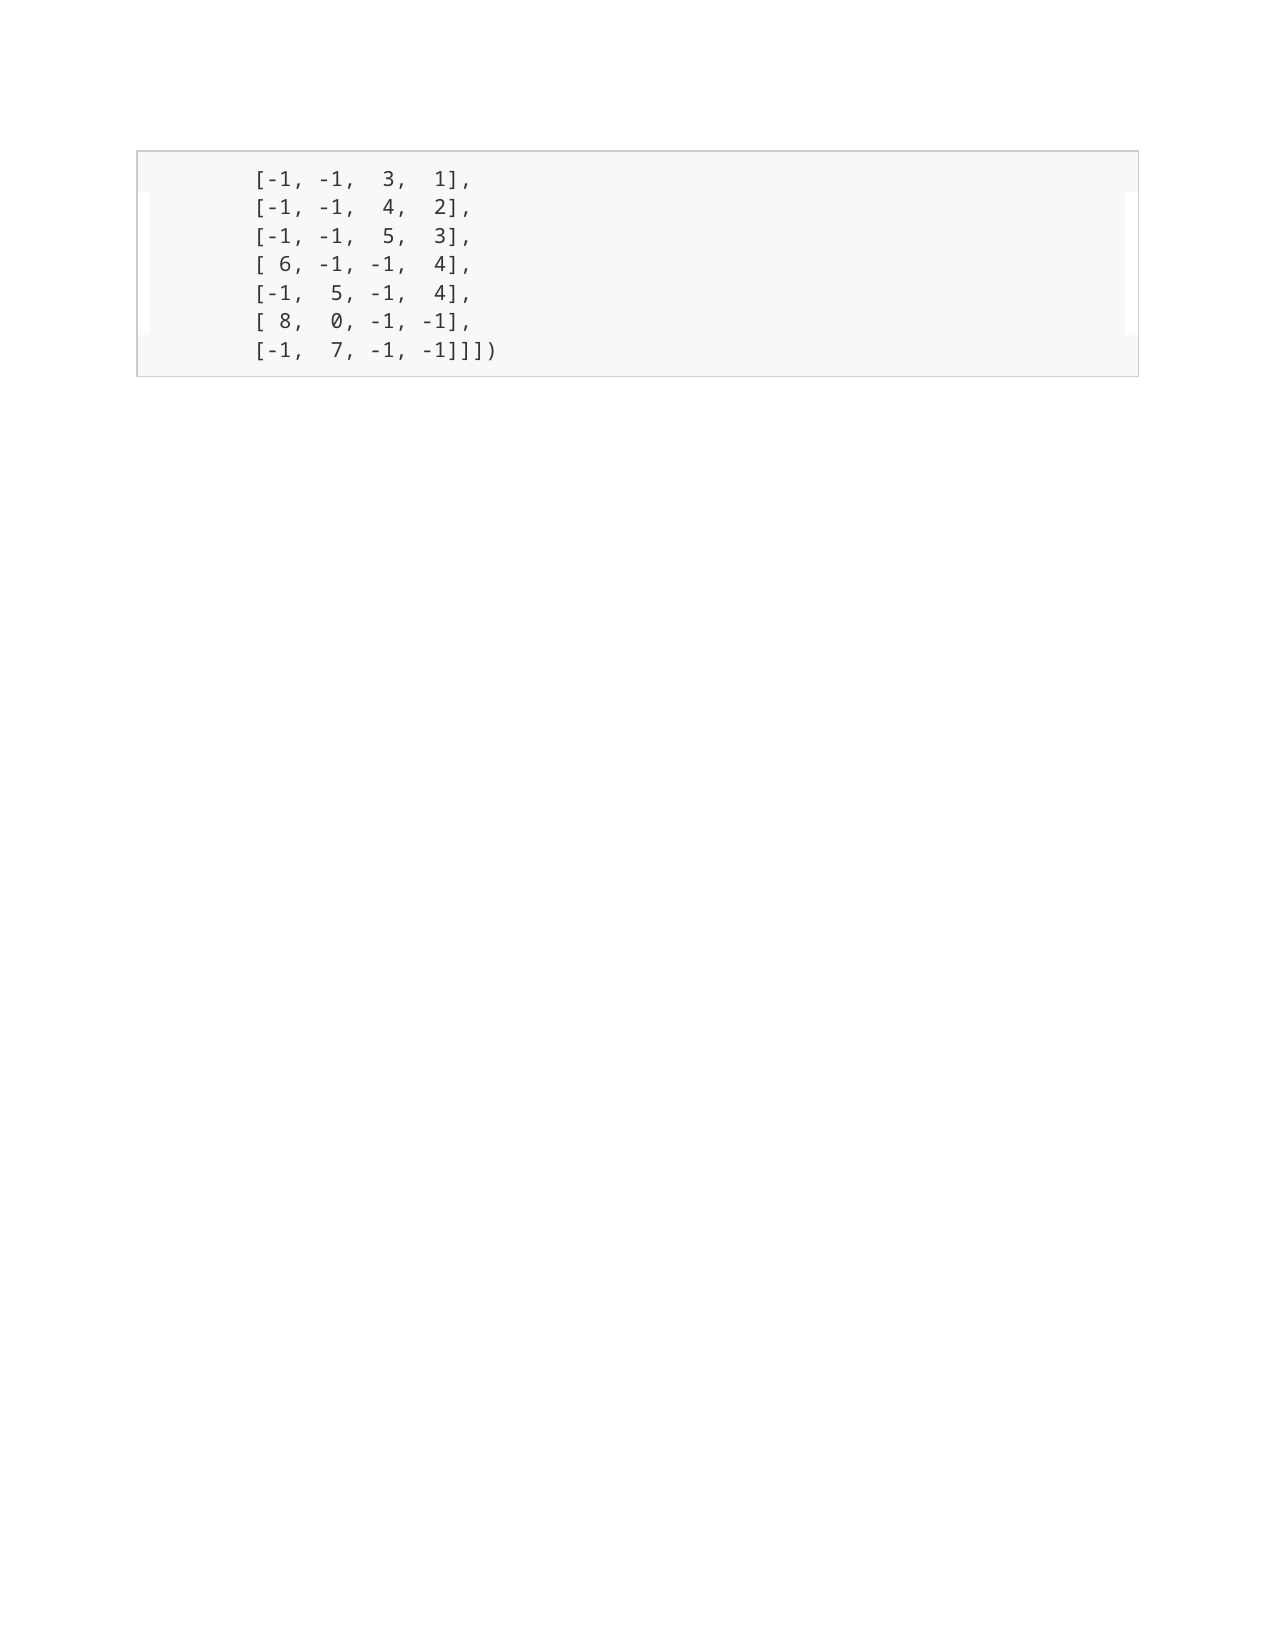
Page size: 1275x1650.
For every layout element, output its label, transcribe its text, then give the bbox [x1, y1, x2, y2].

text [-1, 7, -1, -1]]]) [138, 321, 1138, 376]
text [-1, -1, 3, 1], [138, 152, 1138, 192]
text [ 6, -1, -1, 4], [150, 249, 1125, 278]
text [-1, -1, 5, 3], [150, 221, 1125, 249]
text [-1, 5, -1, 4], [150, 278, 1125, 306]
text [ 8, 0, -1, -1], [150, 306, 1125, 321]
text [-1, -1, 4, 2], [150, 192, 1125, 221]
